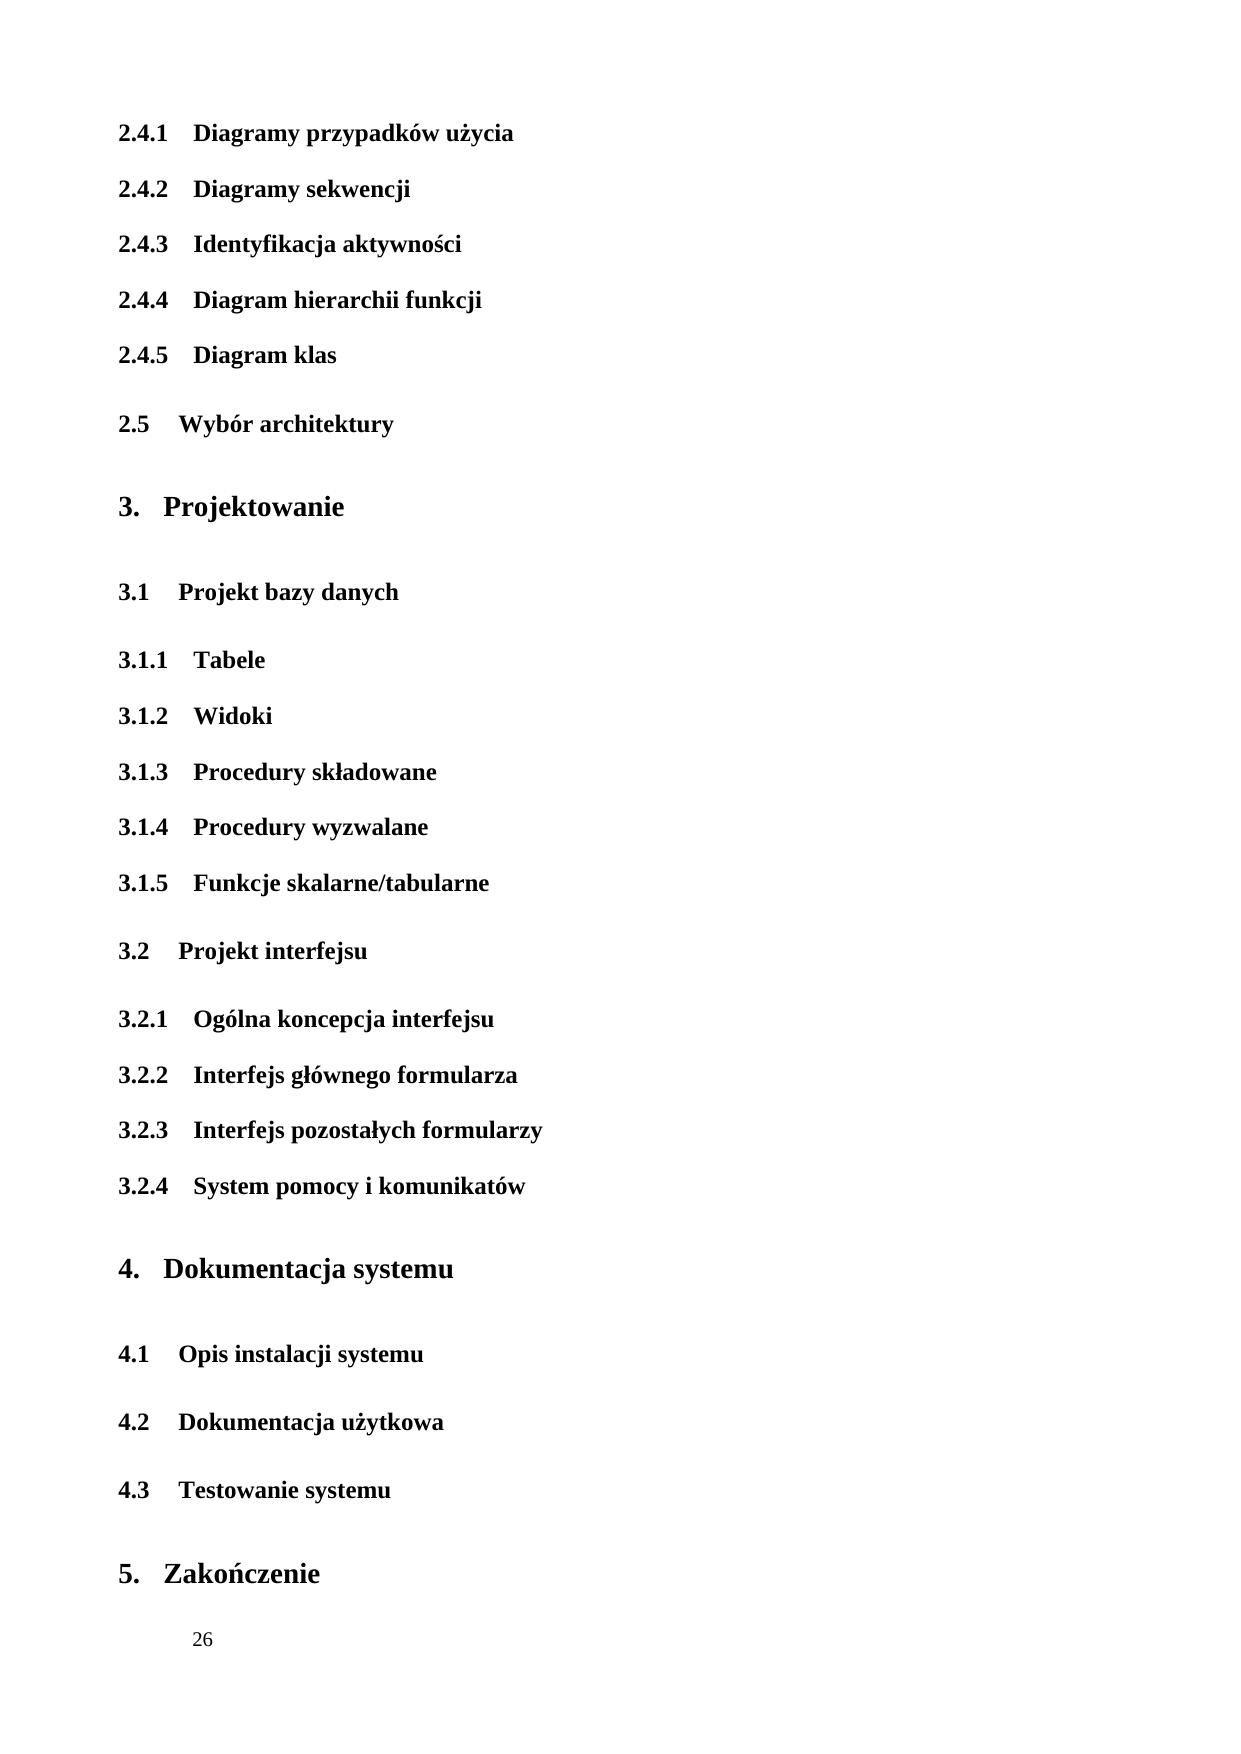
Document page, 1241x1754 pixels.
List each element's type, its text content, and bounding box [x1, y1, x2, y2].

subtitle Tabele [118, 645, 1122, 674]
subtitle Ogólna koncepcja interfejsu [118, 1004, 1122, 1033]
subtitle Procedury składowane [118, 757, 1122, 785]
subtitle Diagramy przypadków użycia [118, 118, 1122, 147]
subtitle Projekt bazy danych [118, 577, 1122, 606]
subtitle Identyfikacja aktywności [118, 229, 1122, 258]
subtitle Interfejs głównego formularza [118, 1060, 1122, 1088]
subtitle Diagramy sekwencji [118, 174, 1122, 202]
subtitle Funkcje skalarne/tabularne [118, 868, 1122, 897]
subtitle Wybór architektury [118, 409, 1122, 437]
subtitle Dokumentacja systemu [118, 1252, 1122, 1285]
subtitle Testowanie systemu [118, 1476, 1122, 1504]
subtitle Opis instalacji systemu [118, 1339, 1122, 1368]
subtitle Procedury wyzwalane [118, 812, 1122, 841]
subtitle Projekt interfejsu [118, 936, 1122, 965]
subtitle System pomocy i komunikatów [118, 1171, 1122, 1200]
subtitle Diagram klas [118, 341, 1122, 369]
subtitle Projektowanie [118, 489, 1122, 523]
subtitle Interfejs pozostałych formularzy [118, 1115, 1122, 1144]
subtitle Diagram hierarchii funkcji [118, 285, 1122, 314]
subtitle Widoki [118, 701, 1122, 730]
subtitle Zakończenie [118, 1556, 1122, 1590]
subtitle Dokumentacja użytkowa [118, 1407, 1122, 1436]
